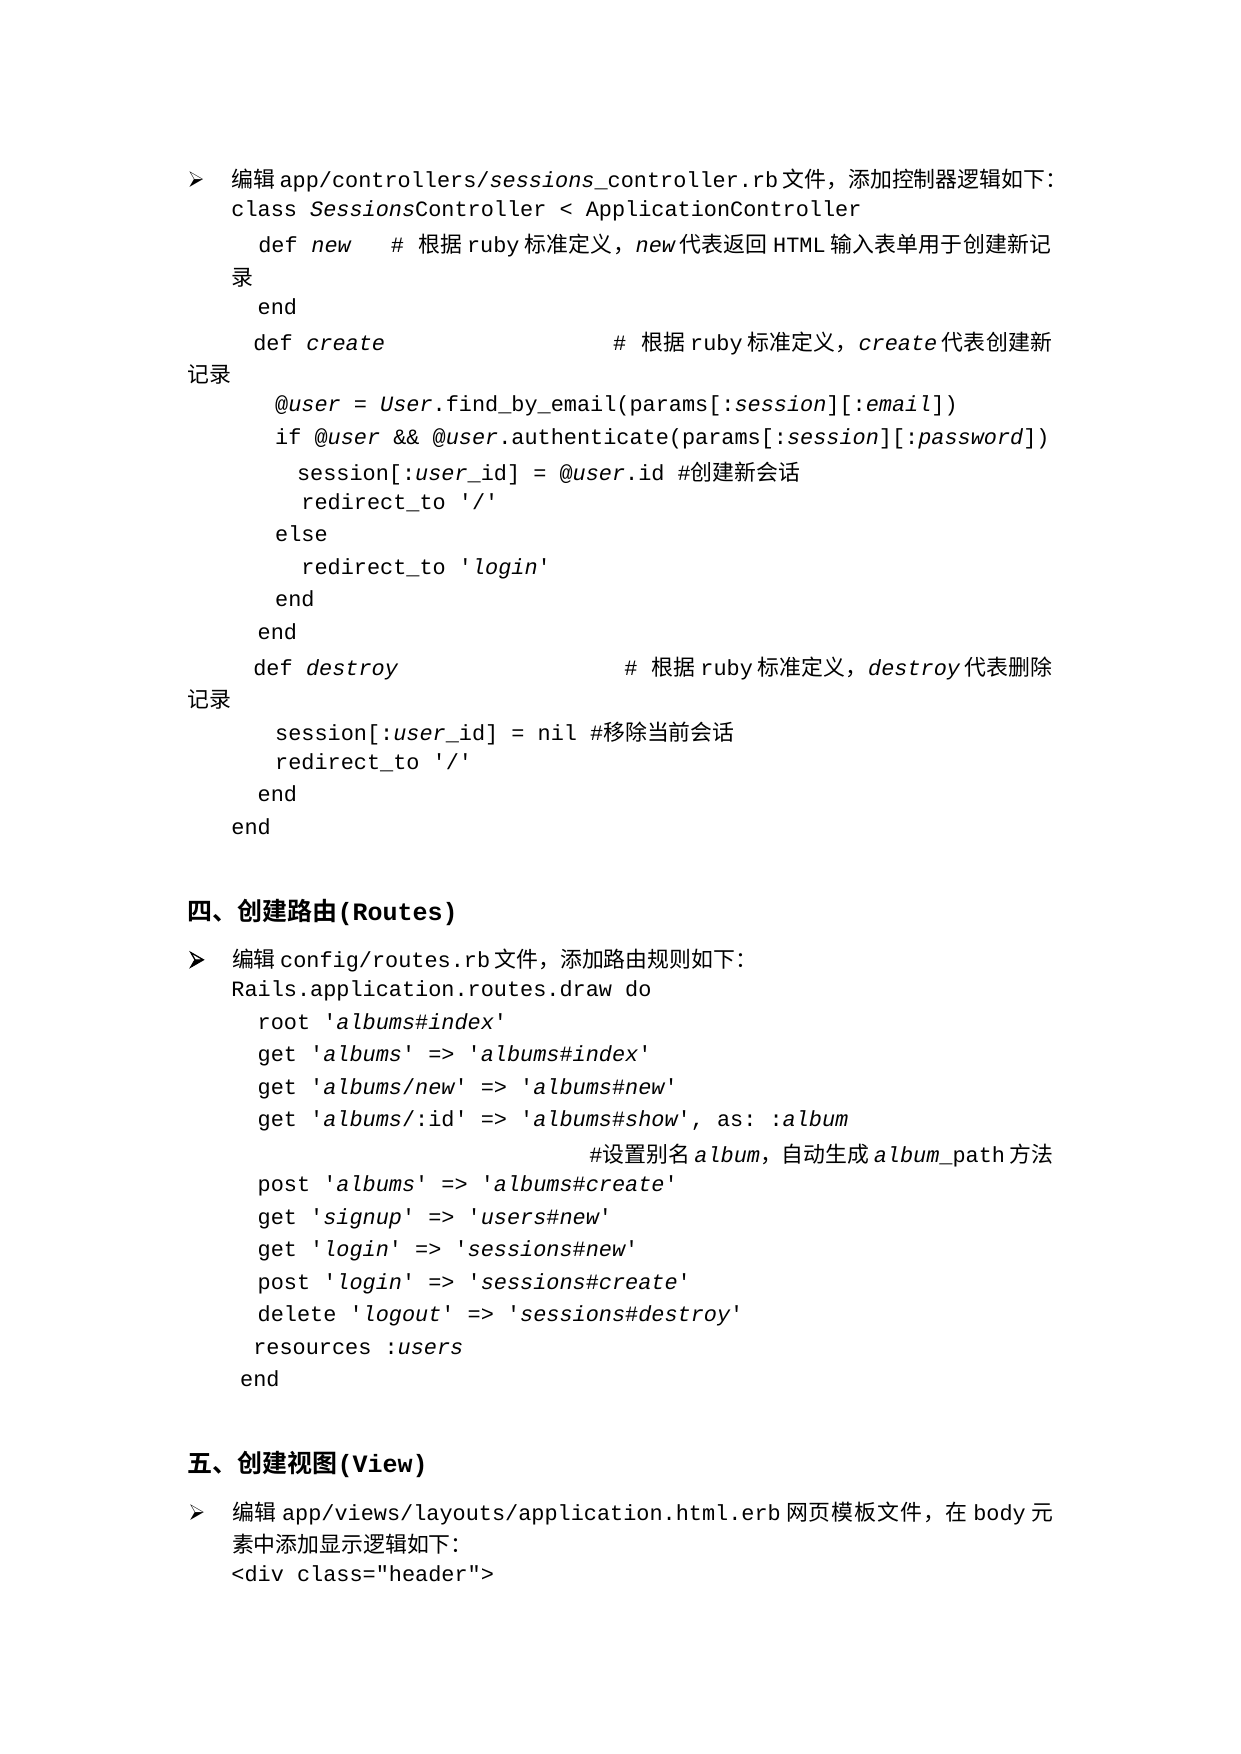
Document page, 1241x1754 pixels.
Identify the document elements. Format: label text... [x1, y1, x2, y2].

text get 'albums/new' => 'albums#new' [187, 1072, 1053, 1104]
text Rails.application.routes.draw do [187, 974, 1053, 1007]
list end [231, 584, 1053, 617]
list end [231, 779, 1053, 812]
list end [231, 812, 1053, 844]
text get 'signup' => 'users#new' [187, 1202, 1053, 1234]
text #设置别名album，自动生成album_path方法 [187, 1137, 1053, 1169]
text <div class="header"> [187, 1559, 1053, 1592]
text end [187, 1364, 1053, 1397]
list redirect_to '/' [231, 487, 1053, 519]
text root 'albums#index' [187, 1007, 1053, 1039]
list 编辑app/views/layouts/application.html.erb网页模板文件，在body元素中添加显示逻辑如下： [188, 1494, 1053, 1559]
list redirect_to 'login' [231, 552, 1053, 584]
text post 'login' => 'sessions#create' [187, 1267, 1053, 1299]
text 五、创建视图(View) [187, 1429, 1053, 1494]
text def destroy # 根据ruby标准定义，destroy代表删除记录 [187, 649, 1053, 714]
list redirect_to '/' [231, 747, 1053, 779]
list 编辑config/routes.rb文件，添加路由规则如下： [188, 942, 1053, 974]
text delete 'logout' => 'sessions#destroy' [187, 1299, 1053, 1332]
text @user = User.find_by_email(params[:session][:email]) [187, 389, 1053, 422]
list def new # 根据ruby标准定义，new代表返回HTML输入表单用于创建新记录 [231, 227, 1053, 292]
list else [231, 519, 1053, 552]
text 四、创建路由(Routes) [187, 877, 1053, 942]
text post 'albums' => 'albums#create' [187, 1169, 1053, 1202]
list class SessionsController < ApplicationController [231, 194, 1053, 227]
text get 'login' => 'sessions#new' [187, 1234, 1053, 1267]
list if @user && @user.authenticate(params[:session][:password]) [231, 422, 1053, 454]
list end [231, 617, 1053, 649]
text get 'albums' => 'albums#index' [187, 1039, 1053, 1072]
text resources :users [187, 1332, 1053, 1364]
list end [231, 292, 1053, 324]
text session[:user_id] = nil #移除当前会话 [187, 714, 1053, 747]
list 编辑app/controllers/sessions_controller.rb文件，添加控制器逻辑如下： [187, 162, 1053, 194]
text get 'albums/:id' => 'albums#show', as: :album [187, 1104, 1053, 1137]
list session[:user_id] = @user.id #创建新会话 [231, 454, 1053, 487]
text def create # 根据ruby标准定义，create代表创建新记录 [187, 324, 1053, 389]
